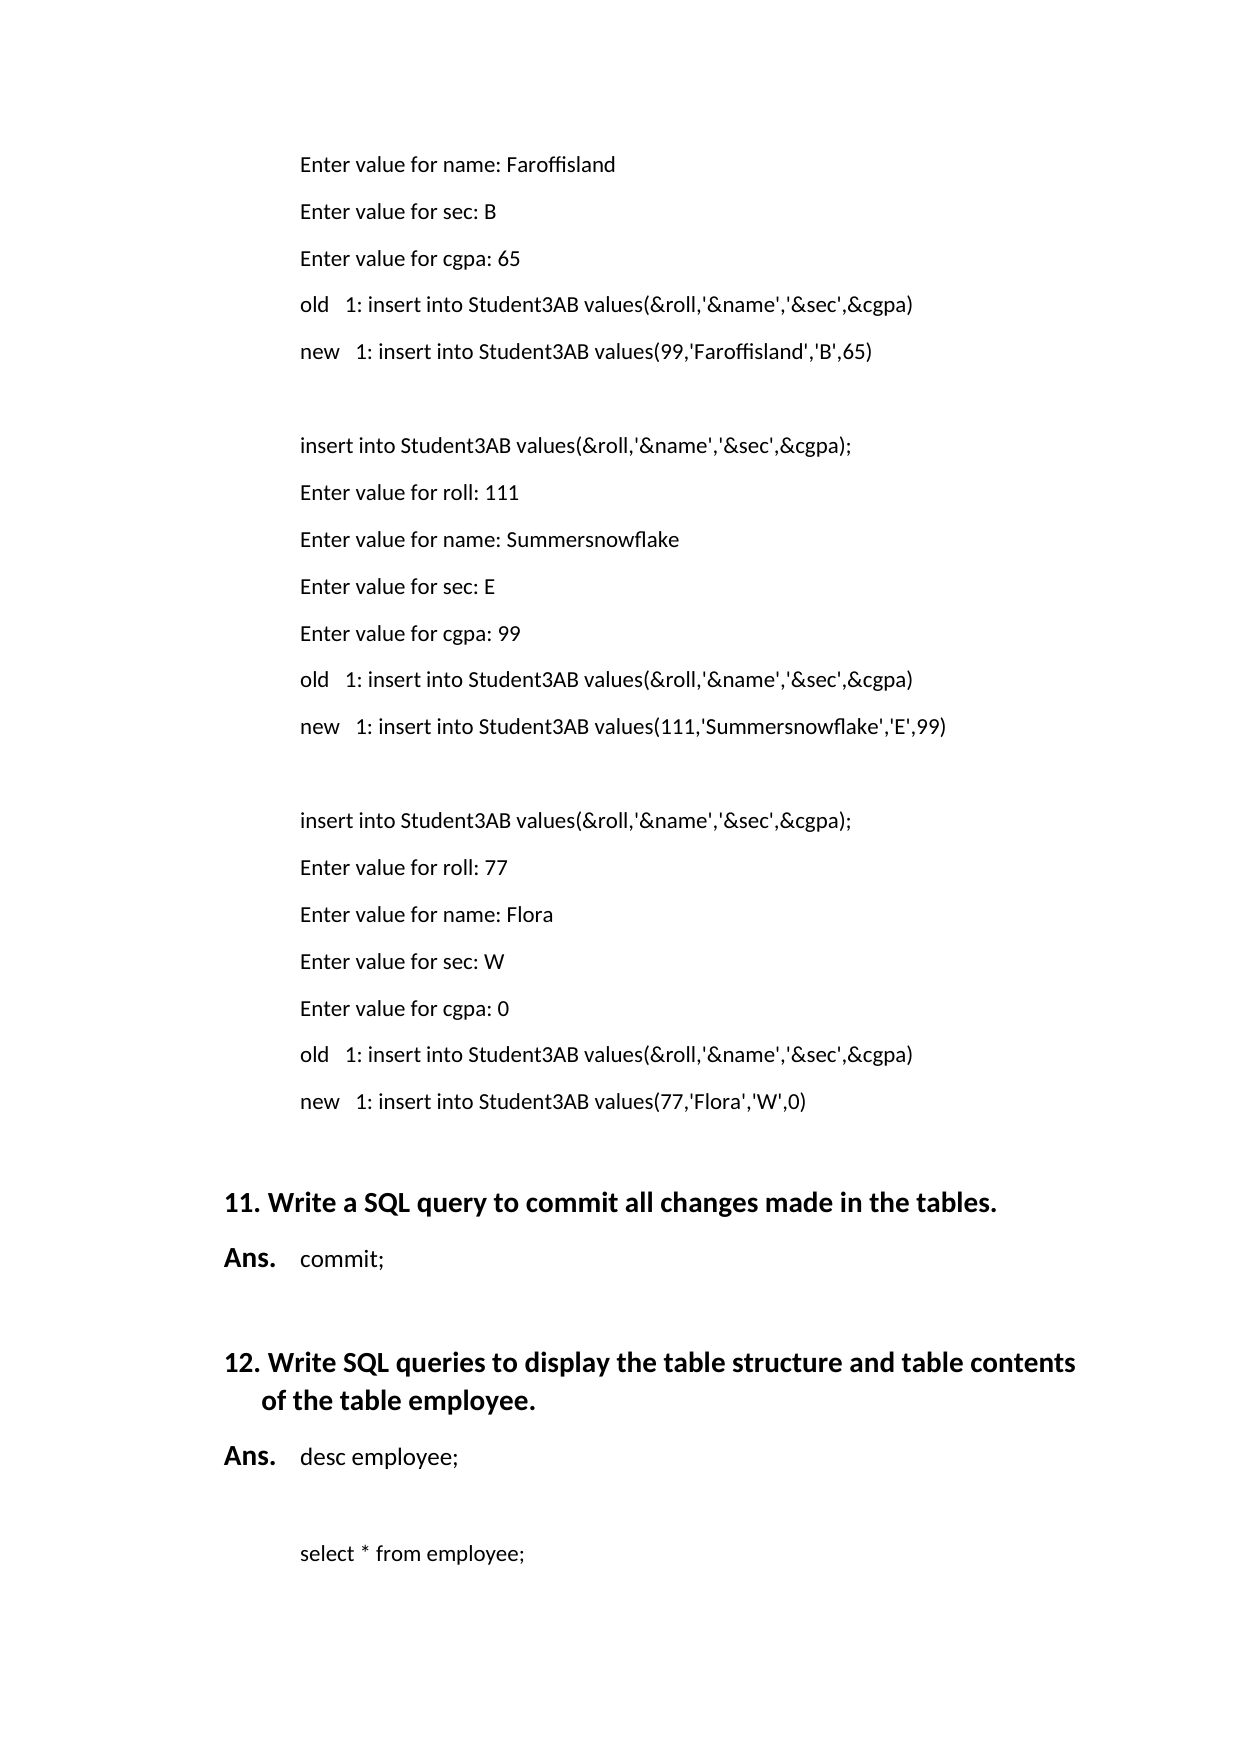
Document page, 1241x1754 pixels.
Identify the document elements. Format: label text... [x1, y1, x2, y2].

text Ans. commit; [224, 1239, 1090, 1275]
text Enter value for sec: E [225, 572, 1090, 600]
text Enter value for cgpa: 0 [225, 994, 1090, 1022]
list Write a SQL query to commit all changes made in the tables. [224, 1184, 1090, 1219]
list Write SQL queries to display the table structure and table contents of the table employee. [224, 1344, 1090, 1418]
text new 1: insert into Student3AB values(99,'Faroffisland','B',65) [225, 337, 1090, 366]
text Enter value for cgpa: 99 [225, 619, 1090, 647]
text Enter value for name: Flora [225, 900, 1090, 928]
text Enter value for roll: 77 [225, 853, 1090, 881]
text Enter value for name: Summersnowflake [300, 525, 1090, 553]
text old 1: insert into Student3AB values(&roll,'&name','&sec',&cgpa) [300, 291, 1090, 319]
text new 1: insert into Student3AB values(77,'Flora','W',0) [225, 1087, 1090, 1116]
text insert into Student3AB values(&roll,'&name','&sec',&cgpa); [225, 431, 1090, 459]
text new 1: insert into Student3AB values(111,'Summersnowflake','E',99) [225, 712, 1090, 741]
text old 1: insert into Student3AB values(&roll,'&name','&sec',&cgpa) [225, 666, 1090, 694]
text Enter value for sec: B [225, 197, 1090, 225]
text Ans. desc employee; [224, 1437, 1090, 1473]
text Enter value for sec: W [225, 947, 1090, 975]
text Enter value for cgpa: 65 [225, 244, 1090, 272]
text insert into Student3AB values(&roll,'&name','&sec',&cgpa); [225, 806, 1090, 834]
text select * from employee; [150, 1539, 1090, 1567]
text old 1: insert into Student3AB values(&roll,'&name','&sec',&cgpa) [225, 1041, 1090, 1069]
text Enter value for name: Faroffisland [225, 150, 1090, 178]
text Enter value for roll: 111 [225, 478, 1090, 506]
